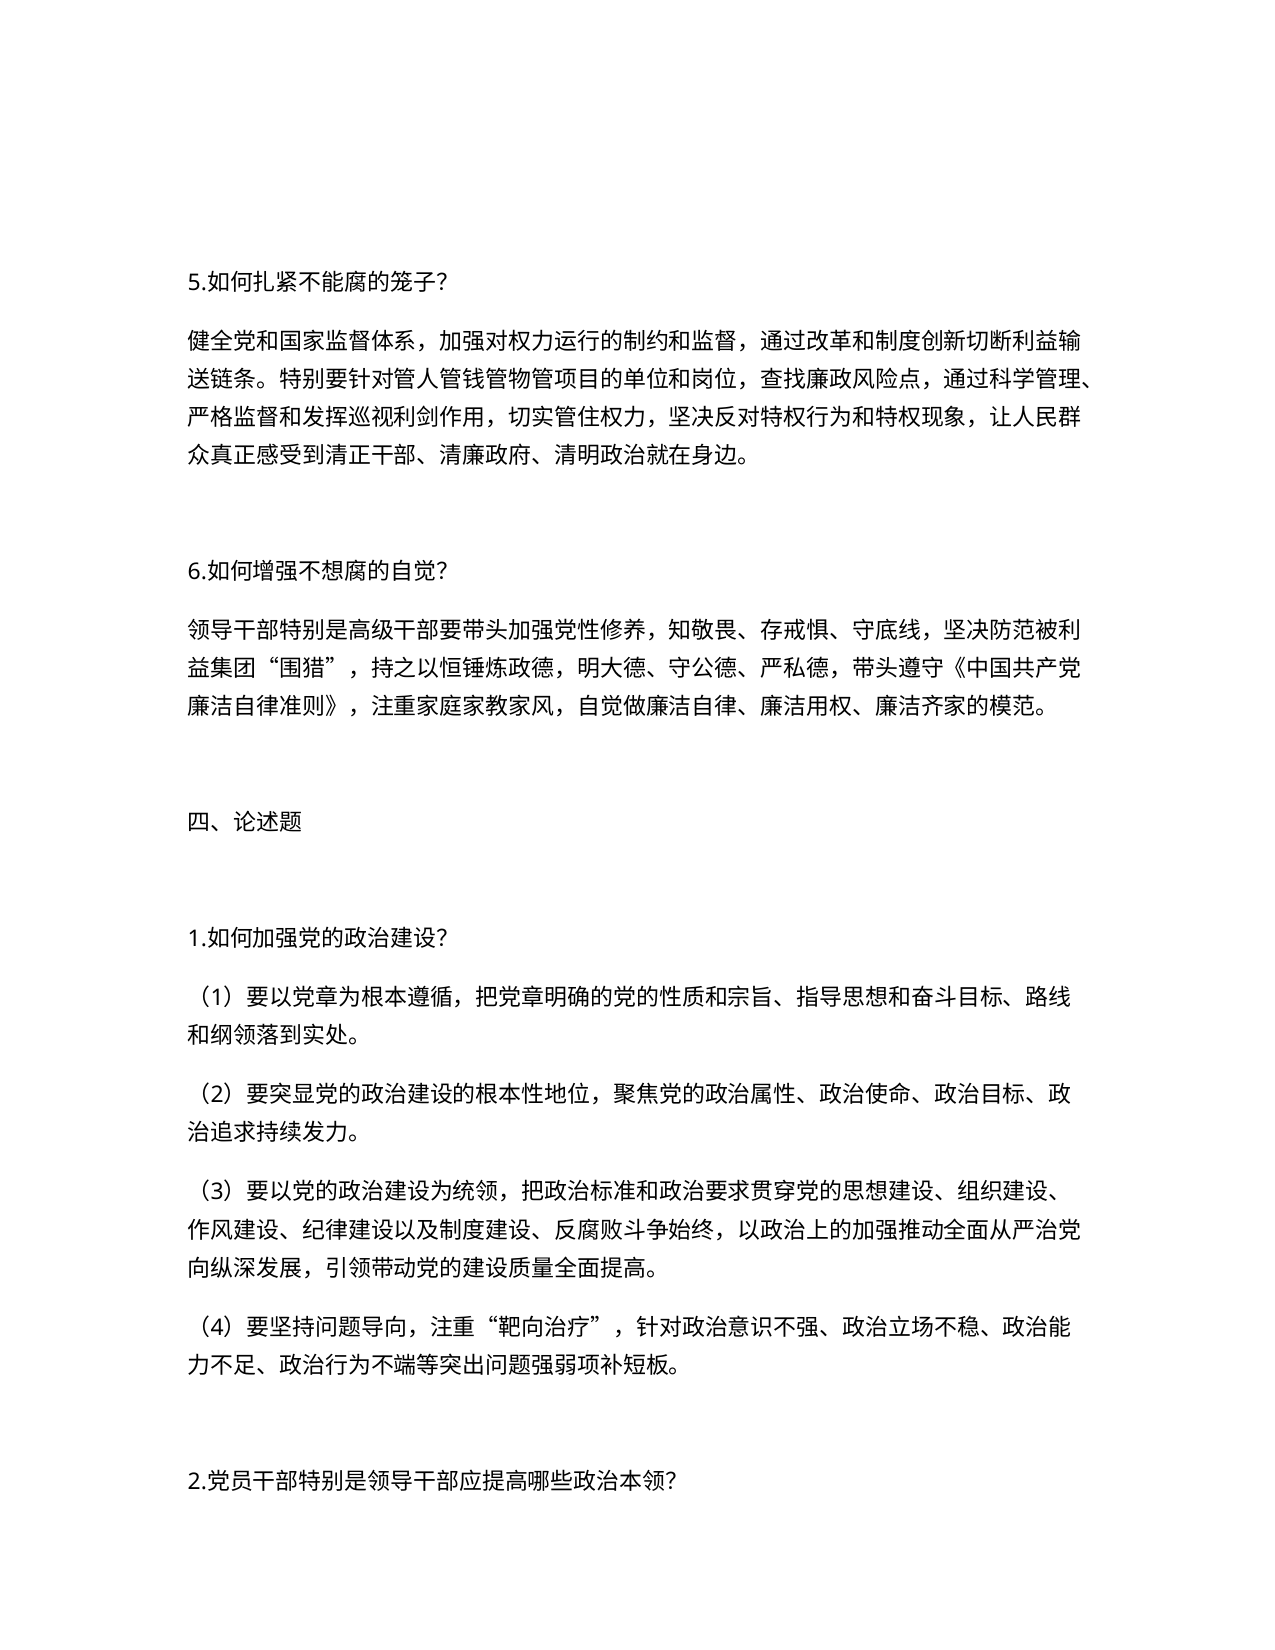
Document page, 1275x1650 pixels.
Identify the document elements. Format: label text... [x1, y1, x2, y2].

text 健全党和国家监督体系，加强对权力运行的制约和监督，通过改革和制度创新切断利益输送链条。特别要针对管人管钱管物管项目的单位和岗位，查找廉政风险点，通过科学管理、严格监督和发挥巡视利剑作用，切实管住权力，坚决反对特权行为和特权现象，让人民群众真正感受到清正干部、清廉政府、清明政治就在身边。 [187, 323, 1087, 470]
text 5.如何扎紧不能腐的笼子？ [187, 263, 1087, 297]
text （1）要以党章为根本遵循，把党章明确的党的性质和宗旨、指导思想和奋斗目标、路线和纲领落到实处。 [187, 979, 1087, 1050]
text 1.如何加强党的政治建设？ [187, 920, 1087, 953]
text 6.如何增强不想腐的自觉？ [187, 553, 1087, 586]
text 领导干部特别是高级干部要带头加强党性修养，知敬畏、存戒惧、守底线，坚决防范被利益集团“围猎”，持之以恒锤炼政德，明大德、守公德、严私德，带头遵守《中国共产党廉洁自律准则》，注重家庭家教家风，自觉做廉洁自律、廉洁用权、廉洁齐家的模范。 [187, 612, 1087, 721]
text 四、论述题 [187, 804, 1087, 837]
text （3）要以党的政治建设为统领，把政治标准和政治要求贯穿党的思想建设、组织建设、作风建设、纪律建设以及制度建设、反腐败斗争始终，以政治上的加强推动全面从严治党向纵深发展，引领带动党的建设质量全面提高。 [187, 1173, 1087, 1283]
text 2.党员干部特别是领导干部应提高哪些政治本领？ [187, 1462, 1087, 1496]
text （2）要突显党的政治建设的根本性地位，聚焦党的政治属性、政治使命、政治目标、政治追求持续发力。 [187, 1076, 1087, 1147]
text （4）要坚持问题导向，注重“靶向治疗”，针对政治意识不强、政治立场不稳、政治能力不足、政治行为不端等突出问题强弱项补短板。 [187, 1308, 1087, 1380]
